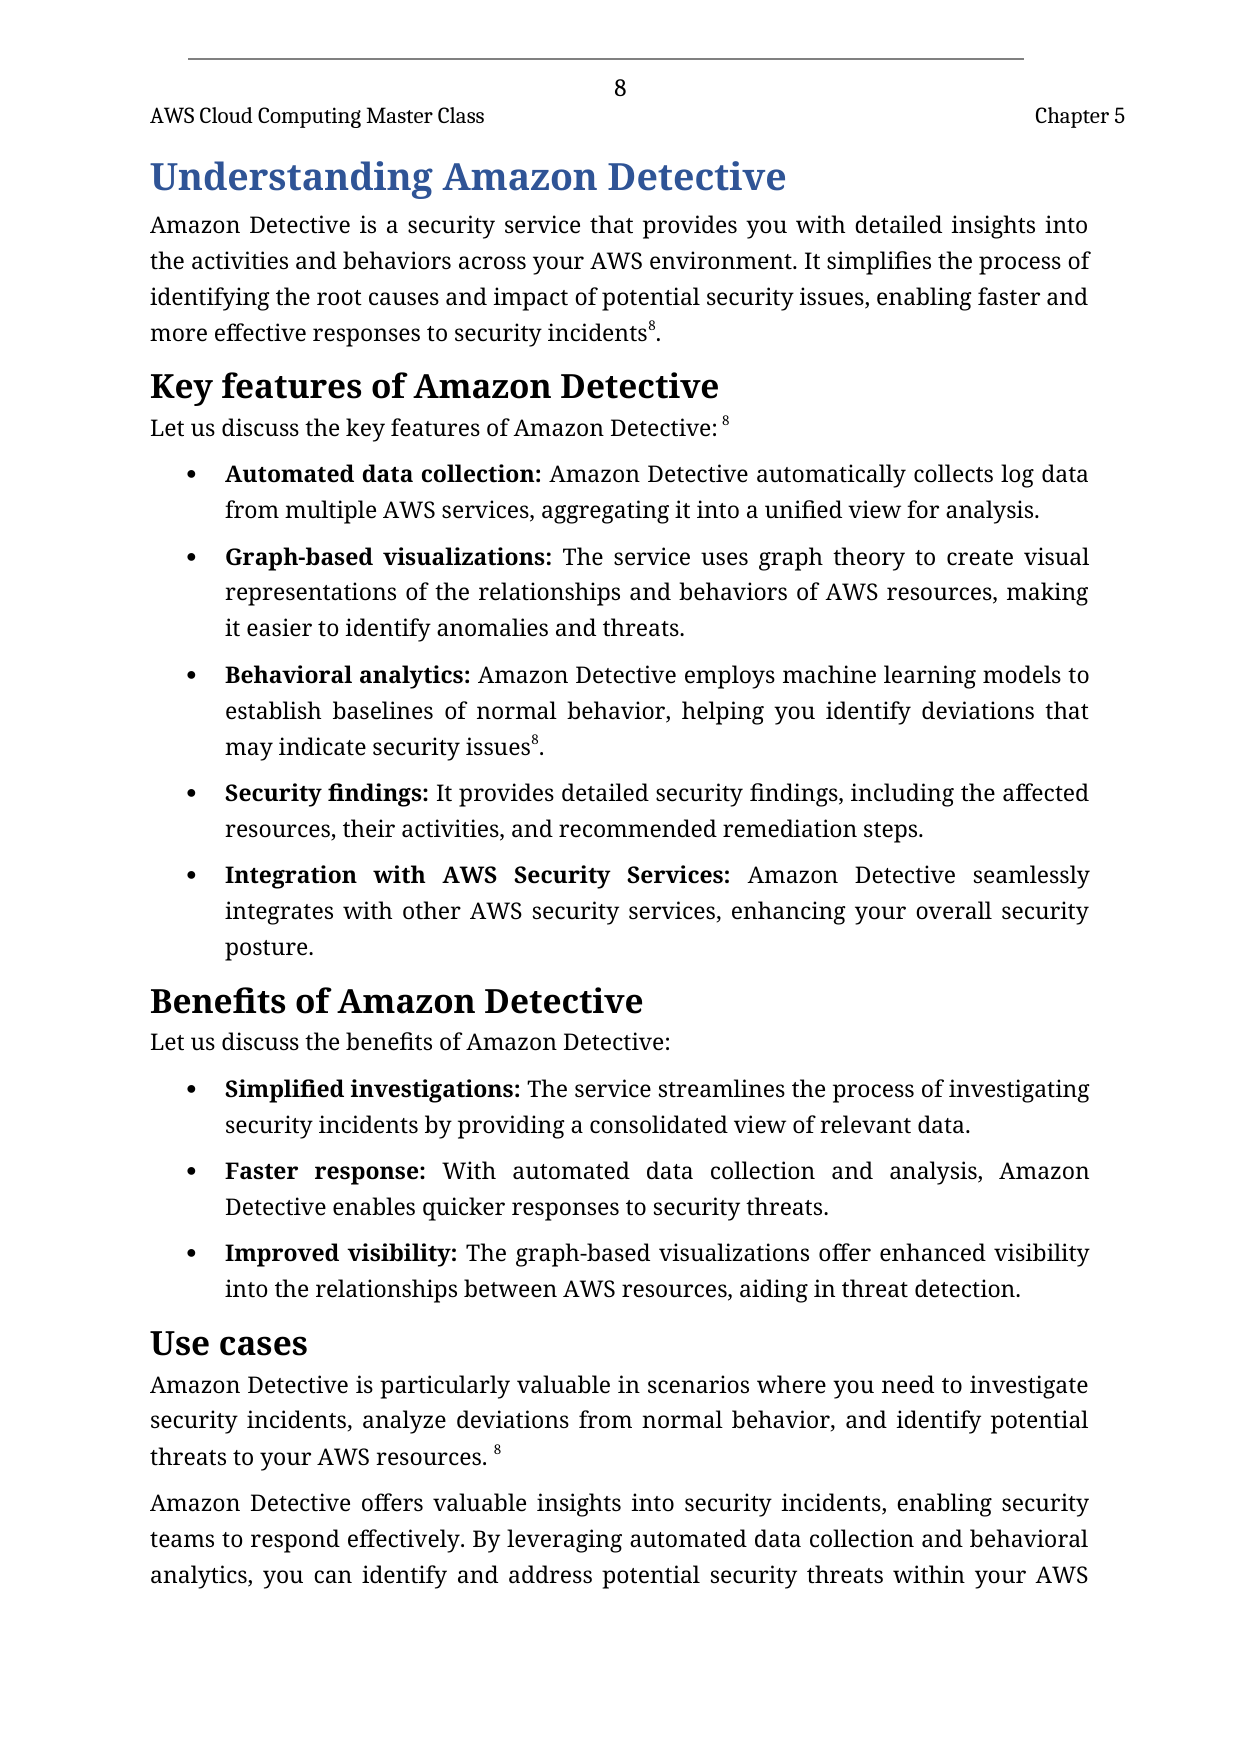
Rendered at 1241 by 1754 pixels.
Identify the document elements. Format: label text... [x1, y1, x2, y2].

text Amazon Detective is a security service that provides you with detailed insights into the activities and behaviors across your AWS environment. It simplifies the process of identifying the root causes and impact of potential security issues, enabling faster and more effective responses to security incidents8. [150, 209, 1090, 348]
list Integration with AWS Security Services: Amazon Detective seamlessly integrates with other AWS security services, enhancing your overall security posture. [187, 859, 1090, 962]
list Graph-based visualizations: The service uses graph theory to create visual representations of the relationships and behaviors of AWS resources, making it easier to identify anomalies and threats. [187, 540, 1090, 643]
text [150, 1487, 1090, 1590]
list Improved visibility: The graph-based visualizations offer enhanced visibility into the relationships between AWS resources, aiding in threat detection. [187, 1237, 1090, 1304]
text Amazon Detective is particularly valuable in scenarios where you need to investigate security incidents, analyze deviations from normal behavior, and identify potential threats to your AWS resources. 8 [150, 1368, 1090, 1472]
text Let us discuss the benefits of Amazon Detective: [150, 1026, 1090, 1058]
list Faster response: With automated data collection and analysis, Amazon Detective enables quicker responses to security threats. [187, 1155, 1090, 1222]
list Behavioral analytics: Amazon Detective employs machine learning models to establish baselines of normal behavior, helping you identify deviations that may indicate security issues8. [187, 659, 1090, 762]
subtitle Use cases [150, 1319, 1090, 1365]
list Simplified investigations: The service streamlines the process of investigating security incidents by providing a consolidated view of relevant data. [187, 1073, 1090, 1140]
list Security findings: It provides detailed security findings, including the affected resources, their activities, and recommended remediation steps. [187, 777, 1090, 844]
list Automated data collection: Amazon Detective automatically collects log data from multiple AWS services, aggregating it into a unified view for analysis. [187, 458, 1090, 525]
subtitle Benefits of Amazon Detective [150, 977, 1090, 1023]
text Let us discuss the key features of Amazon Detective: 8 [150, 412, 1090, 443]
subtitle Key features of Amazon Detective [150, 363, 1090, 408]
subtitle Understanding Amazon Detective [150, 150, 1090, 201]
